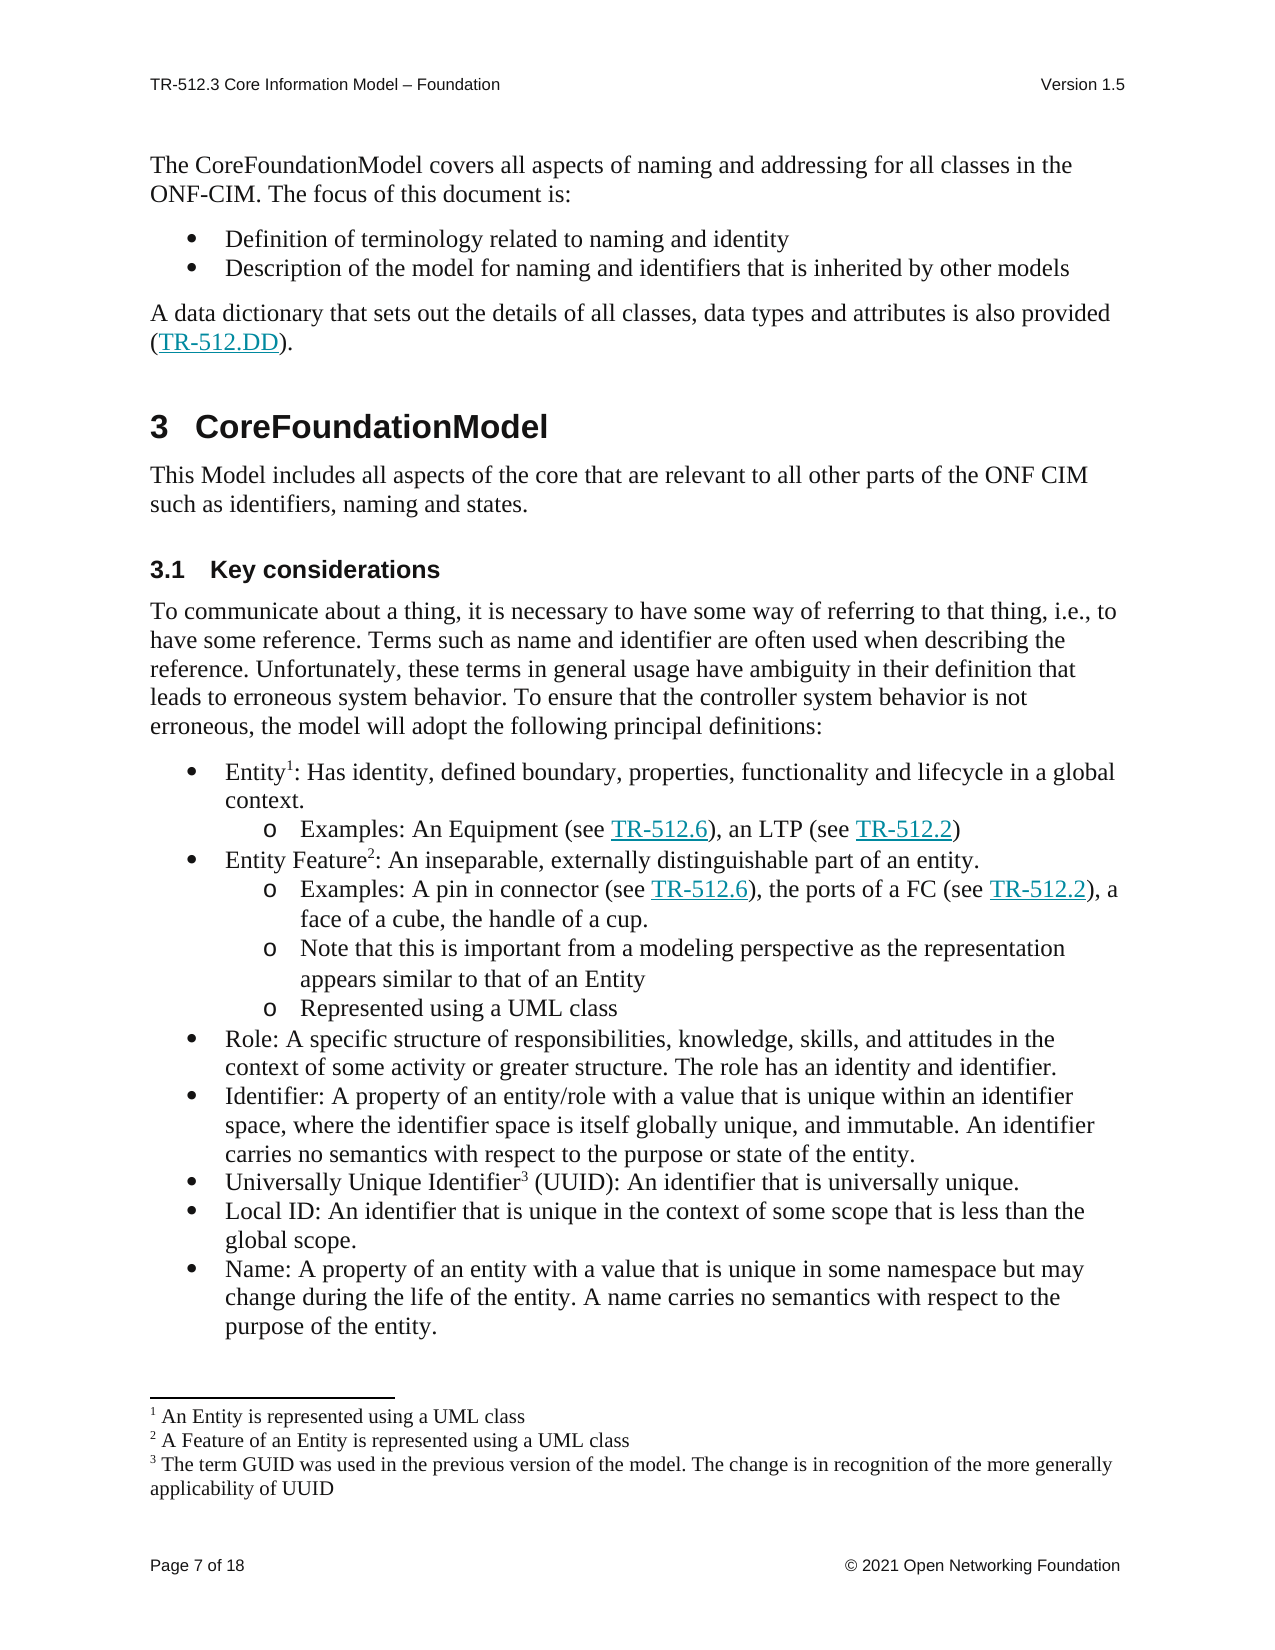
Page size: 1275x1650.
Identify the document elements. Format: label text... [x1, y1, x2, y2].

list Entity: Has identity, defined boundary, properties, functionality and lifecycle in a global context. [187, 757, 1125, 814]
list Name: A property of an entity with a value that is unique in some namespace but may change during the life of the entity. A name carries no semantics with respect to the purpose of the entity. [187, 1254, 1125, 1340]
list Examples: A pin in connector (see TR-512.6), the ports of a FC (see TR-512.2), a face of a cube, the handle of a cup. [262, 874, 1125, 933]
list Note that this is important from a modeling perspective as the representation appears similar to that of an Entity [262, 933, 1125, 993]
list Examples: An Equipment (see TR-512.6), an LTP (see TR-512.2) [262, 814, 1125, 845]
subtitle Key considerations [150, 555, 1125, 584]
text This Model includes all aspects of the core that are relevant to all other parts of the ONF CIM such as identifiers, naming and states. [150, 460, 1125, 517]
text The CoreFoundationModel covers all aspects of naming and addressing for all classes in the ONF-CIM. The focus of this document is: [150, 150, 1125, 207]
list Role: A specific structure of responsibilities, knowledge, skills, and attitudes in the context of some activity or greater structure. The role has an identity and identifier. [187, 1024, 1125, 1081]
list Represented using a UML class [262, 993, 1125, 1024]
list Identifier: A property of an entity/role with a value that is unique within an identifier space, where the identifier space is itself globally unique, and immutable. An identifier carries no semantics with respect to the purpose or state of the entity. [187, 1081, 1125, 1167]
list Local ID: An identifier that is unique in the context of some scope that is less than the global scope. [187, 1196, 1125, 1254]
list Description of the model for naming and identifiers that is inherited by other models [187, 253, 1125, 282]
subtitle CoreFoundationModel [150, 402, 1125, 447]
text A data dictionary that sets out the details of all classes, data types and attributes is also provided (TR-512.DD). [150, 298, 1125, 356]
list Definition of terminology related to naming and identity [187, 224, 1125, 253]
list Entity Feature: An inseparable, externally distinguishable part of an entity. [187, 845, 1125, 874]
text To communicate about a thing, it is necessary to have some way of referring to that thing, i.e., to have some reference. Terms such as name and identifier are often used when describing the reference. Unfortunately, these terms in general usage have ambiguity in their definition that leads to erroneous system behavior. To ensure that the controller system behavior is not erroneous, the model will adopt the following principal definitions: [150, 596, 1125, 740]
list Universally Unique Identifier (UUID): An identifier that is universally unique. [187, 1167, 1125, 1196]
